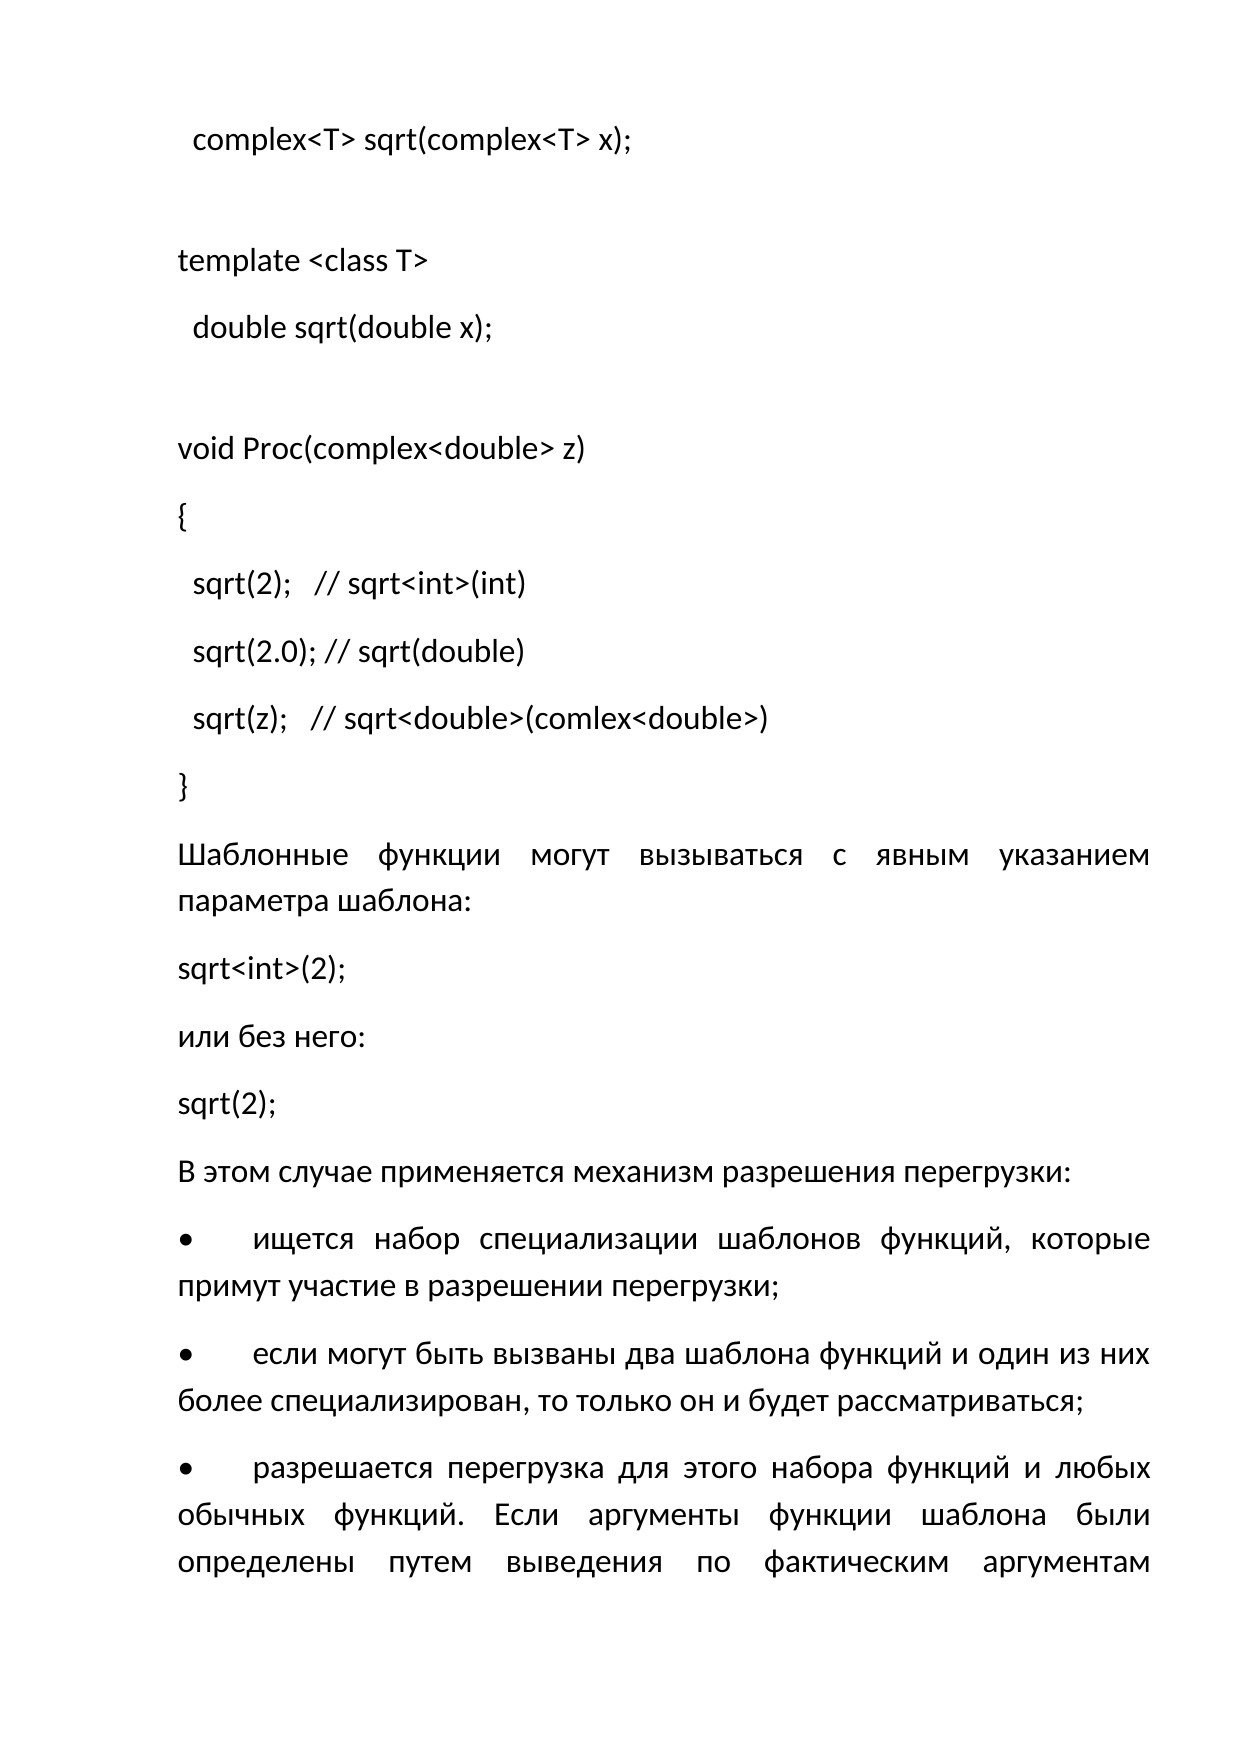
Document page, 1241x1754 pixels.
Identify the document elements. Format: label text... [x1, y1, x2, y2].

text sqrt(z); // sqrt<double>(comlex<double>) [177, 697, 1152, 738]
text } [177, 765, 1152, 806]
text Шаблонные функции могут вызываться с явным указанием параметра шаблона: [177, 833, 1152, 920]
text { [177, 494, 1152, 535]
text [177, 1446, 1152, 1580]
text или без него: [177, 1014, 1152, 1055]
text sqrt(2); // sqrt<int>(int) [177, 562, 1152, 603]
text sqrt(2); [177, 1082, 1152, 1123]
text sqrt(2.0); // sqrt(double) [177, 630, 1152, 671]
text • если могут быть вызваны два шаблона функций и один из них более специализирован, то только он и будет рассматриваться; [177, 1332, 1152, 1419]
text double sqrt(double x); [177, 306, 1152, 347]
text complex<T> sqrt(complex<T> x); [177, 118, 1152, 159]
text • ищется набор специализации шаблонов функций, которые примут участие в разрешении перегрузки; [177, 1217, 1152, 1305]
text void Proc(complex<double> z) [177, 427, 1152, 468]
text sqrt<int>(2); [177, 947, 1152, 988]
text template <class T> [177, 239, 1152, 279]
text В этом случае применяется механизм разрешения перегрузки: [177, 1150, 1152, 1191]
